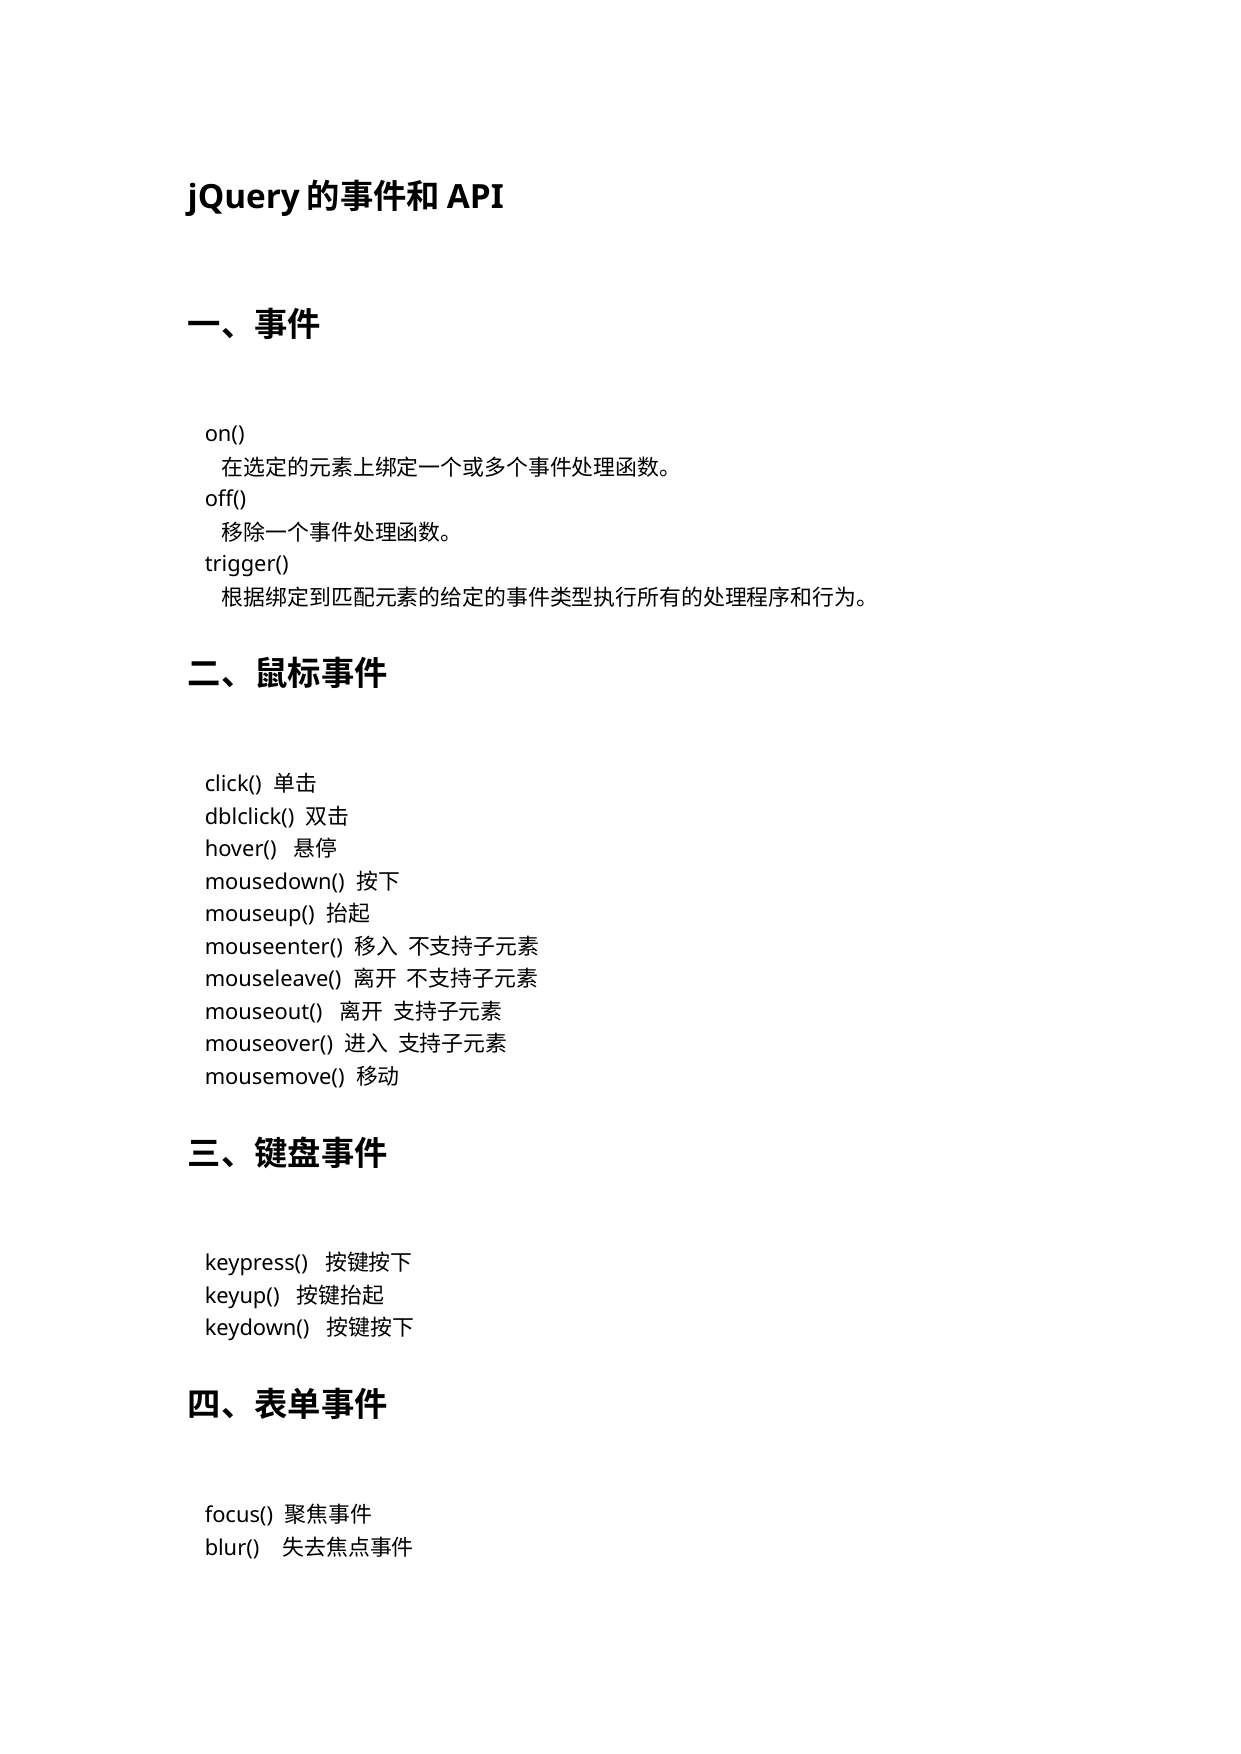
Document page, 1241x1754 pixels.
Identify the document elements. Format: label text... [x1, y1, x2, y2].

text off() [187, 482, 1053, 514]
text hover() 悬停 [187, 831, 1053, 863]
text blur() 失去焦点事件 [187, 1529, 1053, 1562]
subtitle 三、键盘事件 [187, 1118, 1053, 1183]
subtitle 一、事件 [187, 289, 1053, 354]
text dblclick() 双击 [187, 798, 1053, 831]
text 根据绑定到匹配元素的给定的事件类型执行所有的处理程序和行为。 [187, 579, 1053, 612]
text keyup() 按键抬起 [187, 1278, 1053, 1310]
text mouseover() 进入 支持子元素 [187, 1026, 1053, 1058]
text mouseup() 抬起 [187, 896, 1053, 928]
text mouseleave() 离开 不支持子元素 [187, 961, 1053, 993]
text mousemove() 移动 [187, 1058, 1053, 1091]
text mouseout() 离开 支持子元素 [187, 993, 1053, 1026]
text 在选定的元素上绑定一个或多个事件处理函数。 [187, 449, 1053, 482]
text on() [187, 417, 1053, 449]
text keypress() 按键按下 [187, 1245, 1053, 1278]
subtitle jQuery的事件和API [187, 162, 1053, 227]
text trigger() [187, 547, 1053, 579]
text mouseenter() 移入 不支持子元素 [187, 928, 1053, 961]
text mousedown() 按下 [187, 863, 1053, 896]
subtitle 四、表单事件 [187, 1370, 1053, 1435]
text 移除一个事件处理函数。 [187, 514, 1053, 547]
text focus() 聚焦事件 [187, 1497, 1053, 1529]
text keydown() 按键按下 [187, 1310, 1053, 1343]
text click() 单击 [187, 766, 1053, 798]
subtitle 二、鼠标事件 [187, 639, 1053, 704]
